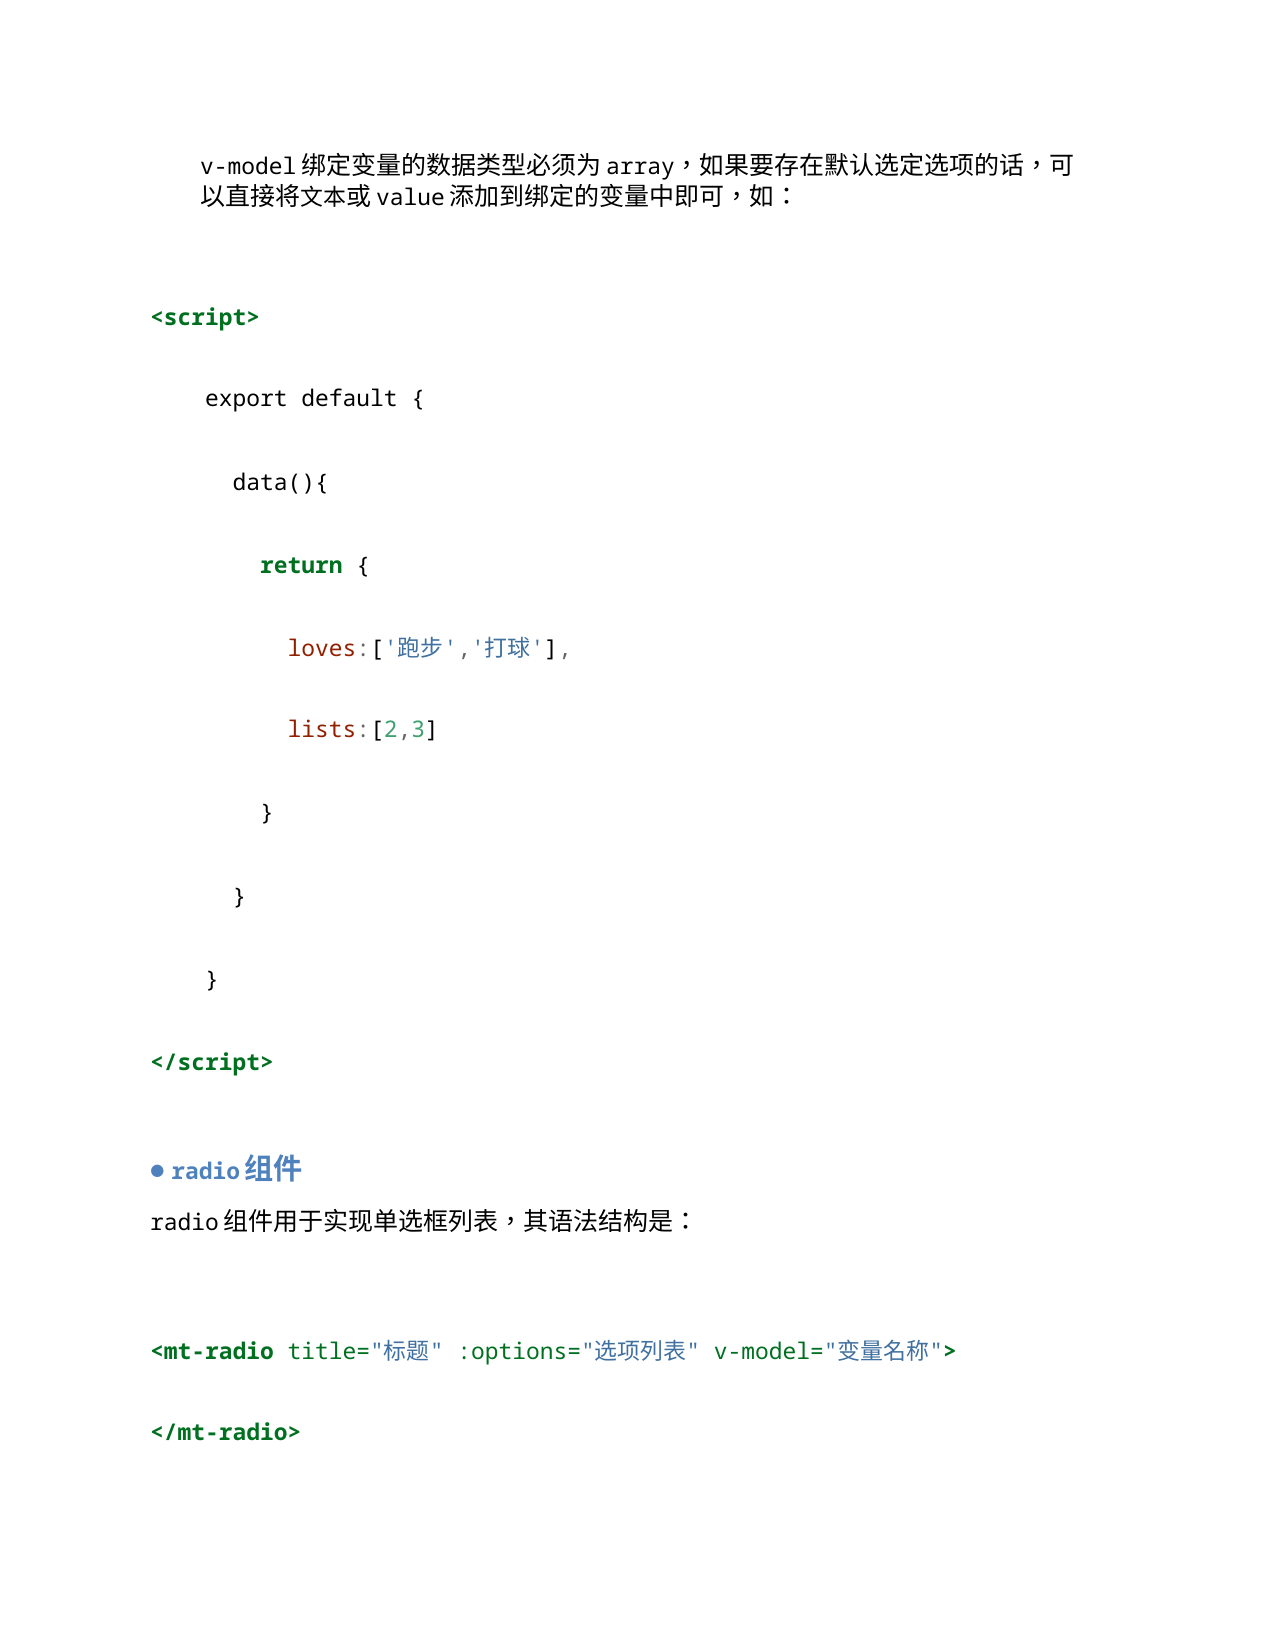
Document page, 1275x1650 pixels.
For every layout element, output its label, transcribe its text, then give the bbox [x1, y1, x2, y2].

text v-model绑定变量的数据类型必须为array，如果要存在默认选定选项的话，可以直接将文本或value添加到绑定的变量中即可，如： [200, 150, 1075, 212]
text radio组件用于实现单选框列表，其语法结构是： [150, 1206, 1125, 1238]
text <mt-radio title="标题" :options="选项列表" v-model="变量名称"> </mt-radio> [150, 1256, 1125, 1496]
subtitle • radio组件 [150, 1148, 1125, 1188]
text <script> export default { data(){ return { loves:['跑步','打球'], lists:[2,3] } } } </script> [150, 601, 1125, 663]
text <script> export default { data(){ return { loves:['跑步','打球'], lists:[2,3] } } } </script> [150, 1015, 1125, 1127]
text <script> export default { data(){ return { loves:['跑步','打球'], lists:[2,3] } } } </script> [150, 223, 1125, 332]
